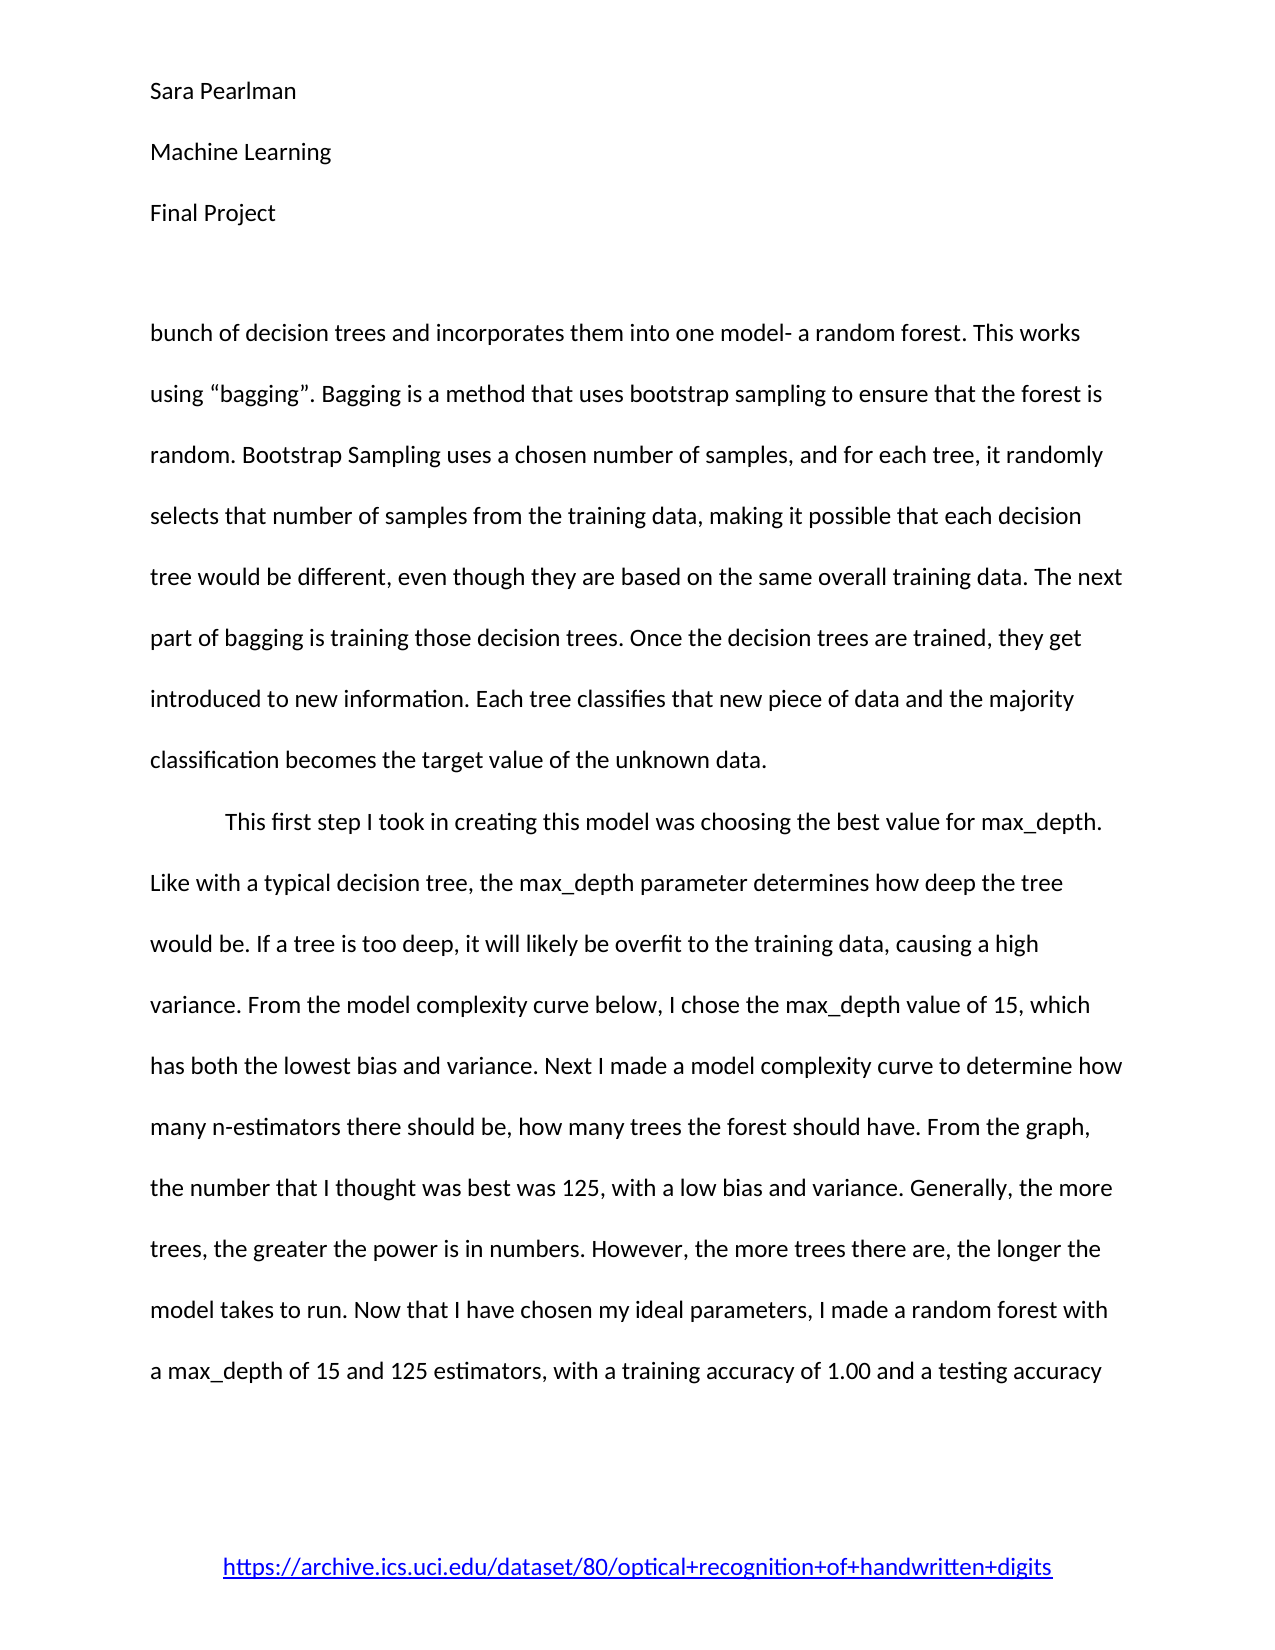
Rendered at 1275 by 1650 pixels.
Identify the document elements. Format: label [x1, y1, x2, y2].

text [150, 317, 1125, 775]
text [150, 806, 1125, 1386]
